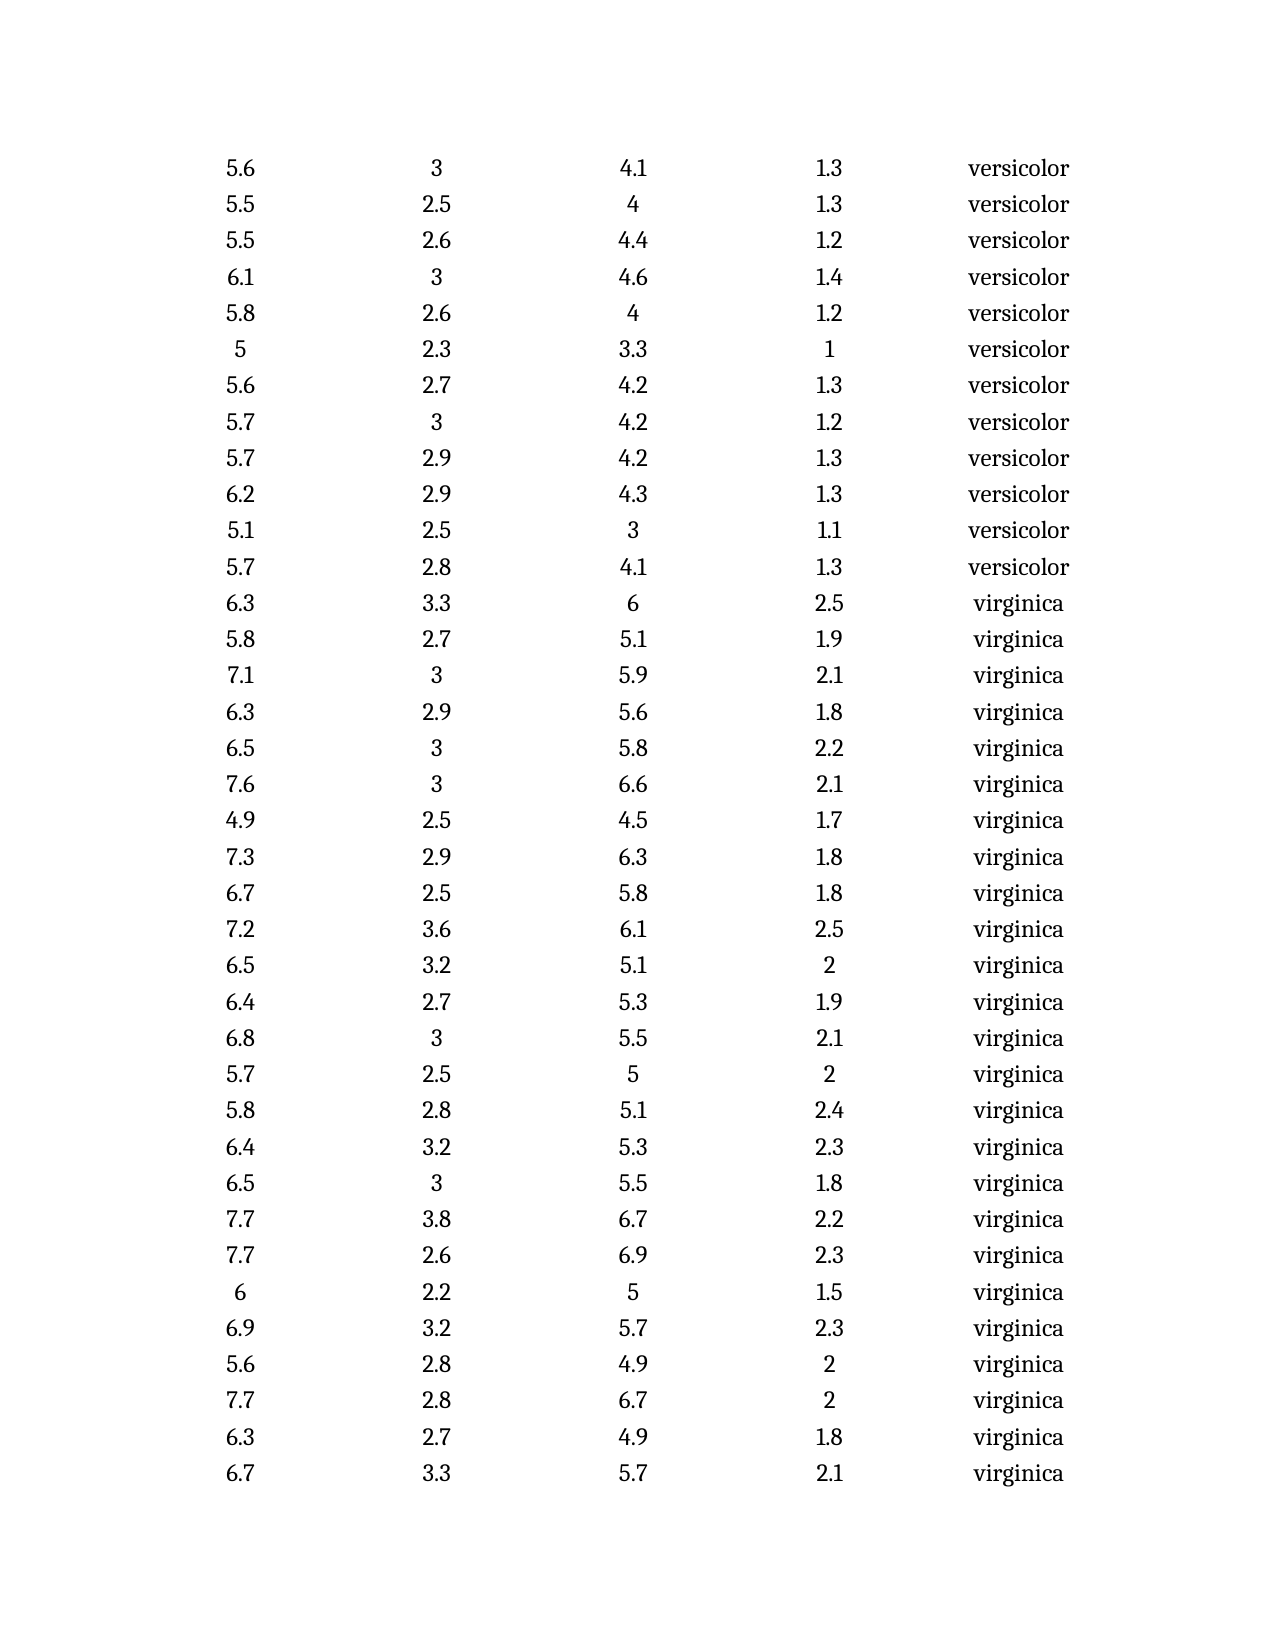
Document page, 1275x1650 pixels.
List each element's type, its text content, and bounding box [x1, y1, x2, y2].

table_cell 2 [735, 1383, 924, 1419]
table_cell 2.2 [735, 1201, 924, 1237]
table_cell 2.1 [735, 766, 924, 802]
table_cell 2.9 [342, 440, 531, 476]
table_cell 5.8 [139, 1093, 342, 1129]
table_cell versicolor [924, 150, 1114, 186]
table_cell 6.7 [139, 875, 342, 911]
table_cell 5.1 [531, 1093, 734, 1129]
table_cell 3 [531, 513, 734, 549]
table_cell 2.5 [342, 513, 531, 549]
table_cell 3.8 [342, 1201, 531, 1237]
table_cell 1.8 [735, 1165, 924, 1201]
table_cell 5.9 [531, 658, 734, 694]
table_cell 1.8 [735, 875, 924, 911]
table_cell 1.9 [735, 984, 924, 1020]
table_cell 5.5 [531, 1165, 734, 1201]
table_cell 6.8 [139, 1020, 342, 1056]
table_cell 2.9 [342, 694, 531, 730]
table_cell 1.5 [735, 1274, 924, 1310]
table_cell virginica [924, 984, 1114, 1020]
table_cell 5.6 [531, 694, 734, 730]
table_cell 6.7 [531, 1383, 734, 1419]
table_cell 3.3 [342, 1455, 531, 1491]
table_cell 2.5 [735, 911, 924, 947]
table_cell 2 [735, 1056, 924, 1092]
table_cell 6.5 [139, 948, 342, 984]
table_cell versicolor [924, 331, 1114, 367]
table_cell virginica [924, 1274, 1114, 1310]
table_cell 5.7 [139, 440, 342, 476]
table_cell 1.8 [735, 839, 924, 875]
table_cell 5.7 [531, 1310, 734, 1346]
table_cell 2.8 [342, 549, 531, 585]
table_cell virginica [924, 1419, 1114, 1455]
table_cell 6.4 [139, 1129, 342, 1165]
table_cell 1.2 [735, 295, 924, 331]
table_cell 5.3 [531, 1129, 734, 1165]
table_cell 4.1 [531, 549, 734, 585]
table_cell 2.6 [342, 1238, 531, 1274]
table_cell virginica [924, 1238, 1114, 1274]
table_cell versicolor [924, 440, 1114, 476]
table_cell 3.2 [342, 948, 531, 984]
table_cell 6.9 [531, 1238, 734, 1274]
table_cell virginica [924, 730, 1114, 766]
table_cell 5.8 [139, 295, 342, 331]
table_cell 5.7 [531, 1455, 734, 1491]
table_cell 5.7 [139, 549, 342, 585]
table_cell 5.8 [531, 875, 734, 911]
table_cell 5 [531, 1056, 734, 1092]
table_cell 7.7 [139, 1201, 342, 1237]
table_cell 4.3 [531, 476, 734, 512]
table_cell 2.7 [342, 984, 531, 1020]
table_cell 6.1 [531, 911, 734, 947]
table_cell 5.5 [139, 186, 342, 222]
table_cell virginica [924, 1129, 1114, 1165]
table_cell virginica [924, 1165, 1114, 1201]
table_cell virginica [924, 875, 1114, 911]
table_cell 2.5 [342, 875, 531, 911]
table_cell 7.7 [139, 1383, 342, 1419]
table_cell 1 [735, 331, 924, 367]
table_cell 4.2 [531, 368, 734, 404]
table_cell 2.5 [342, 803, 531, 839]
table_cell 7.3 [139, 839, 342, 875]
table_cell 7.6 [139, 766, 342, 802]
table_cell 1.9 [735, 621, 924, 657]
table_cell versicolor [924, 223, 1114, 259]
table_cell virginica [924, 948, 1114, 984]
table_cell 2.9 [342, 839, 531, 875]
table_cell 5.8 [531, 730, 734, 766]
table_cell 2.9 [342, 476, 531, 512]
table_cell virginica [924, 911, 1114, 947]
table_cell 1.3 [735, 549, 924, 585]
table_cell 3.2 [342, 1129, 531, 1165]
table_cell 6.3 [139, 585, 342, 621]
table_cell 4.5 [531, 803, 734, 839]
table_cell 7.1 [139, 658, 342, 694]
table_cell versicolor [924, 186, 1114, 222]
table_cell 3.3 [342, 585, 531, 621]
table_cell virginica [924, 1056, 1114, 1092]
table_cell 5 [531, 1274, 734, 1310]
table_cell 2.7 [342, 1419, 531, 1455]
table_cell versicolor [924, 368, 1114, 404]
table_cell 2.5 [735, 585, 924, 621]
table_cell 1.3 [735, 440, 924, 476]
table_cell virginica [924, 1020, 1114, 1056]
table_cell 6.9 [139, 1310, 342, 1346]
table_cell 1.2 [735, 223, 924, 259]
table_cell 3 [342, 730, 531, 766]
table_cell 2.3 [735, 1238, 924, 1274]
table_cell 3 [342, 404, 531, 440]
table_cell 6.5 [139, 1165, 342, 1201]
table_cell 6.1 [139, 259, 342, 295]
table_cell virginica [924, 839, 1114, 875]
table_cell 1.2 [735, 404, 924, 440]
table_cell 6.5 [139, 730, 342, 766]
table_cell 6 [139, 1274, 342, 1310]
table_cell versicolor [924, 259, 1114, 295]
table_cell 2.7 [342, 368, 531, 404]
table_cell virginica [924, 1310, 1114, 1346]
table_cell 3.2 [342, 1310, 531, 1346]
table_cell 7.7 [139, 1238, 342, 1274]
table_cell virginica [924, 766, 1114, 802]
table_cell virginica [924, 1093, 1114, 1129]
table_cell 2.8 [342, 1093, 531, 1129]
table_cell 4 [531, 186, 734, 222]
table_cell 2.3 [735, 1310, 924, 1346]
table_cell 2.5 [342, 1056, 531, 1092]
table_cell 6.3 [139, 694, 342, 730]
table_cell 1.4 [735, 259, 924, 295]
table_cell 1.3 [735, 476, 924, 512]
table_cell virginica [924, 585, 1114, 621]
table_cell 3.3 [531, 331, 734, 367]
table_cell 2.5 [342, 186, 531, 222]
table_cell 5.1 [139, 513, 342, 549]
table_cell 5.1 [531, 621, 734, 657]
table_cell virginica [924, 803, 1114, 839]
table_cell 5.7 [139, 404, 342, 440]
table_cell 4.9 [531, 1346, 734, 1382]
table_cell 2.6 [342, 223, 531, 259]
table_cell 4.1 [531, 150, 734, 186]
table_cell 6.7 [531, 1201, 734, 1237]
table_cell versicolor [924, 513, 1114, 549]
table_cell 3 [342, 658, 531, 694]
table_cell 5.6 [139, 1346, 342, 1382]
table_cell 2.6 [342, 295, 531, 331]
table_cell 2.4 [735, 1093, 924, 1129]
table_cell 1.7 [735, 803, 924, 839]
table_cell 3.6 [342, 911, 531, 947]
table_cell 2.8 [342, 1346, 531, 1382]
table_cell 1.3 [735, 186, 924, 222]
table_cell 3 [342, 1165, 531, 1201]
table_cell 5.1 [531, 948, 734, 984]
table_cell versicolor [924, 476, 1114, 512]
table_cell 6.3 [531, 839, 734, 875]
table_cell 3 [342, 1020, 531, 1056]
table_cell 5.6 [139, 150, 342, 186]
table_cell versicolor [924, 295, 1114, 331]
table_cell versicolor [924, 549, 1114, 585]
table_cell virginica [924, 621, 1114, 657]
table_cell 2.2 [735, 730, 924, 766]
table_cell 4.6 [531, 259, 734, 295]
table_cell 2.1 [735, 658, 924, 694]
table_cell 3 [342, 259, 531, 295]
table_cell 5.7 [139, 1056, 342, 1092]
table_cell 4.9 [139, 803, 342, 839]
table_cell 2.3 [342, 331, 531, 367]
table_cell 4.2 [531, 440, 734, 476]
table_cell 2.2 [342, 1274, 531, 1310]
table_cell 2.3 [735, 1129, 924, 1165]
table_cell 6.2 [139, 476, 342, 512]
table_cell 2.1 [735, 1020, 924, 1056]
table_cell 1.3 [735, 368, 924, 404]
table_cell 2.7 [342, 621, 531, 657]
table_cell 5.6 [139, 368, 342, 404]
table_cell 3 [342, 150, 531, 186]
table_cell 3 [342, 766, 531, 802]
table_cell 4.2 [531, 404, 734, 440]
table_cell virginica [924, 694, 1114, 730]
table_cell 6.3 [139, 1419, 342, 1455]
table_cell 5.3 [531, 984, 734, 1020]
table_cell 1.8 [735, 694, 924, 730]
table_cell virginica [924, 1455, 1114, 1491]
table_cell versicolor [924, 404, 1114, 440]
table_cell 1.3 [735, 150, 924, 186]
table_cell 5.5 [531, 1020, 734, 1056]
table_cell 7.2 [139, 911, 342, 947]
table_cell virginica [924, 658, 1114, 694]
table_cell 5.5 [139, 223, 342, 259]
table_cell 4.4 [531, 223, 734, 259]
table_cell 4 [531, 295, 734, 331]
table_cell 2 [735, 1346, 924, 1382]
table_cell 5 [139, 331, 342, 367]
table_cell 4.9 [531, 1419, 734, 1455]
table_cell 2 [735, 948, 924, 984]
table_cell 5.8 [139, 621, 342, 657]
table_cell virginica [924, 1201, 1114, 1237]
table_cell 6.4 [139, 984, 342, 1020]
table_cell 2.8 [342, 1383, 531, 1419]
table_cell 1.8 [735, 1419, 924, 1455]
table_cell 6.6 [531, 766, 734, 802]
table_cell virginica [924, 1383, 1114, 1419]
table_cell 6.7 [139, 1455, 342, 1491]
table_cell virginica [924, 1346, 1114, 1382]
table_cell 6 [531, 585, 734, 621]
table_cell 2.1 [735, 1455, 924, 1491]
table_cell 1.1 [735, 513, 924, 549]
